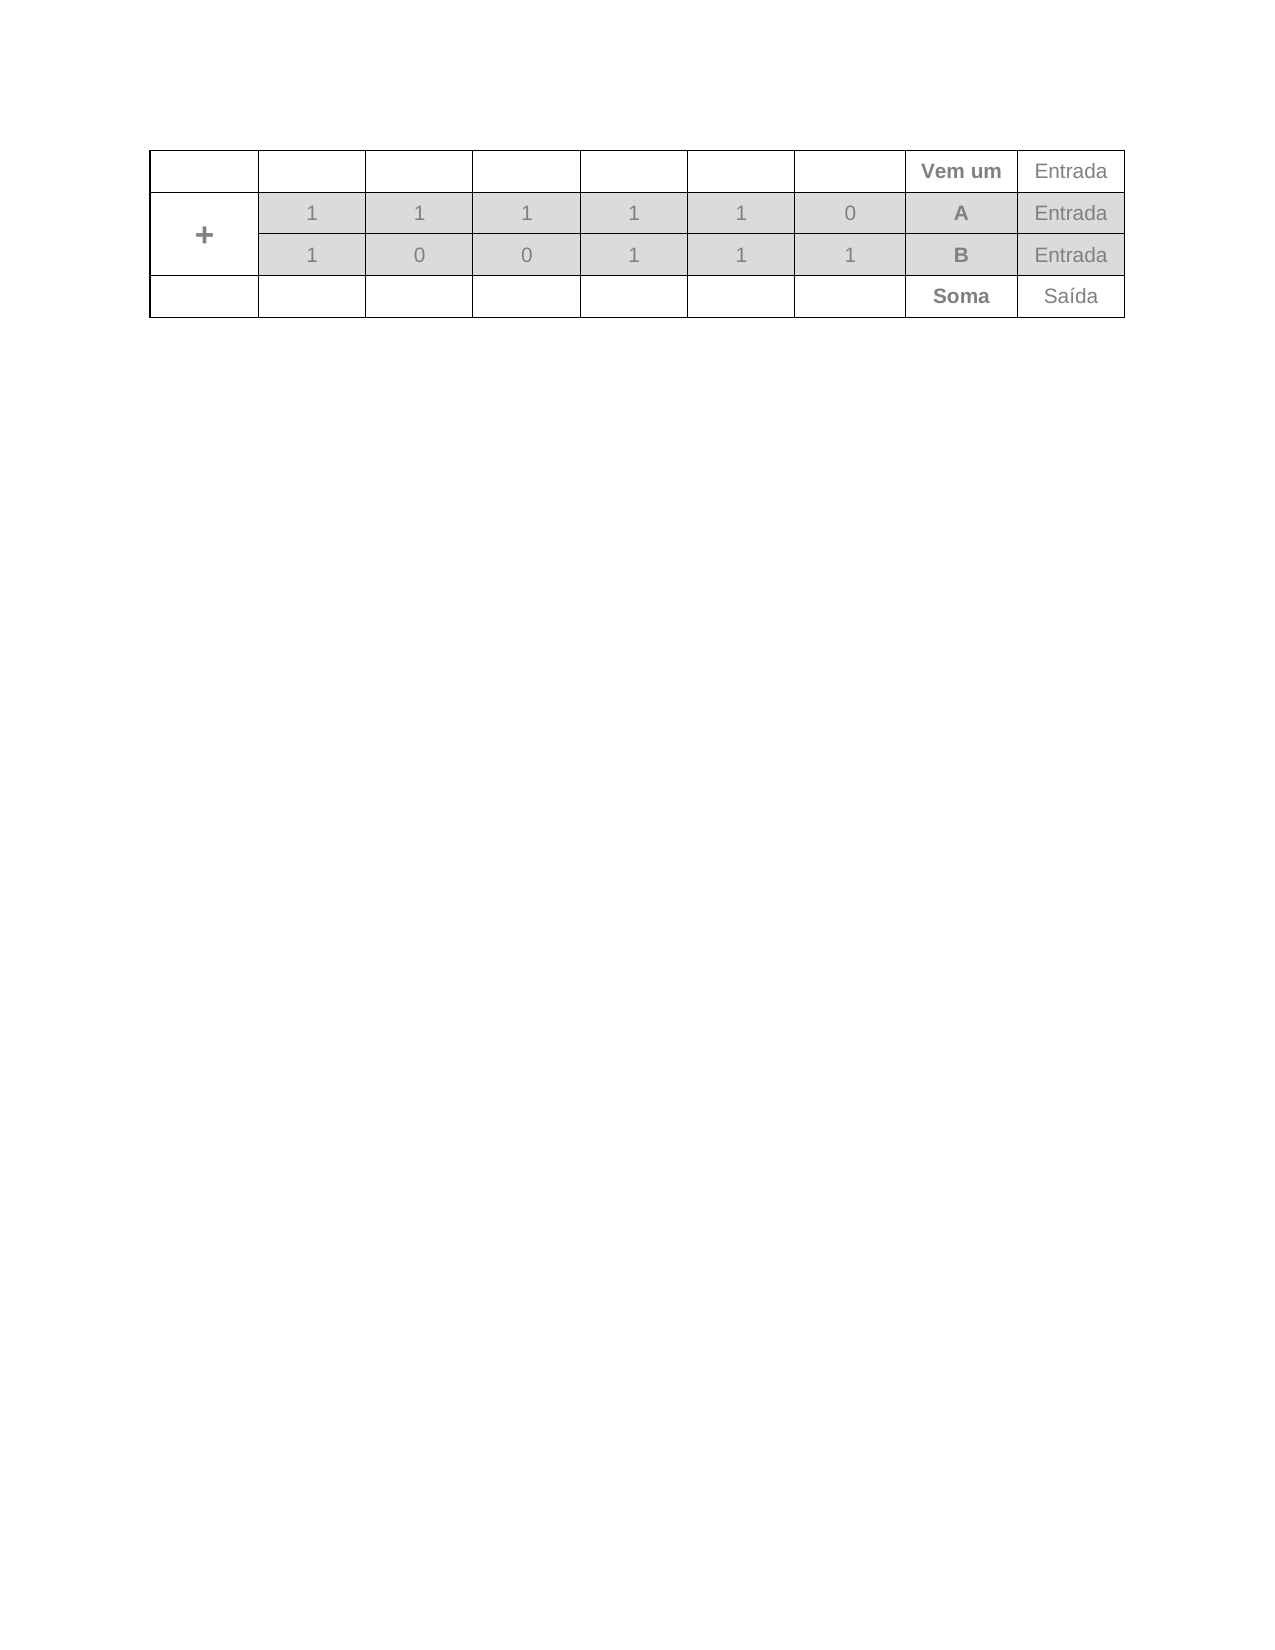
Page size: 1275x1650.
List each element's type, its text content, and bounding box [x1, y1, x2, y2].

table_cell [473, 151, 580, 192]
table_cell 0 [366, 234, 472, 275]
table_cell 0 [795, 193, 905, 233]
table_cell 1 [581, 234, 687, 275]
table_cell 1 [688, 193, 794, 233]
table_cell 1 [366, 193, 472, 233]
table_cell 1 [259, 193, 365, 233]
table_cell [688, 276, 794, 317]
table_cell Saída [1018, 276, 1124, 317]
table_cell A [906, 193, 1017, 233]
table_cell Vem um [906, 151, 1017, 192]
table_cell 1 [795, 234, 905, 275]
table_cell 1 [688, 234, 794, 275]
table_cell [581, 151, 687, 192]
table_cell Soma [906, 276, 1017, 317]
table_cell [795, 276, 905, 317]
table_cell 1 [259, 234, 365, 275]
table_cell + [151, 193, 258, 275]
table_cell Entrada [1018, 234, 1124, 275]
table_cell [366, 151, 472, 192]
table_cell [688, 151, 794, 192]
table_cell [473, 276, 580, 317]
table_cell B [906, 234, 1017, 275]
table_cell 1 [473, 193, 580, 233]
table_cell Entrada [1018, 193, 1124, 233]
table_cell 0 [473, 234, 580, 275]
table_cell [259, 276, 365, 317]
table_cell [151, 151, 258, 192]
table_cell [795, 151, 905, 192]
table_cell Entrada [1018, 151, 1124, 192]
table_cell [581, 276, 687, 317]
table_cell [259, 151, 365, 192]
table_cell [366, 276, 472, 317]
table_cell [151, 276, 258, 317]
table_cell 1 [581, 193, 687, 233]
